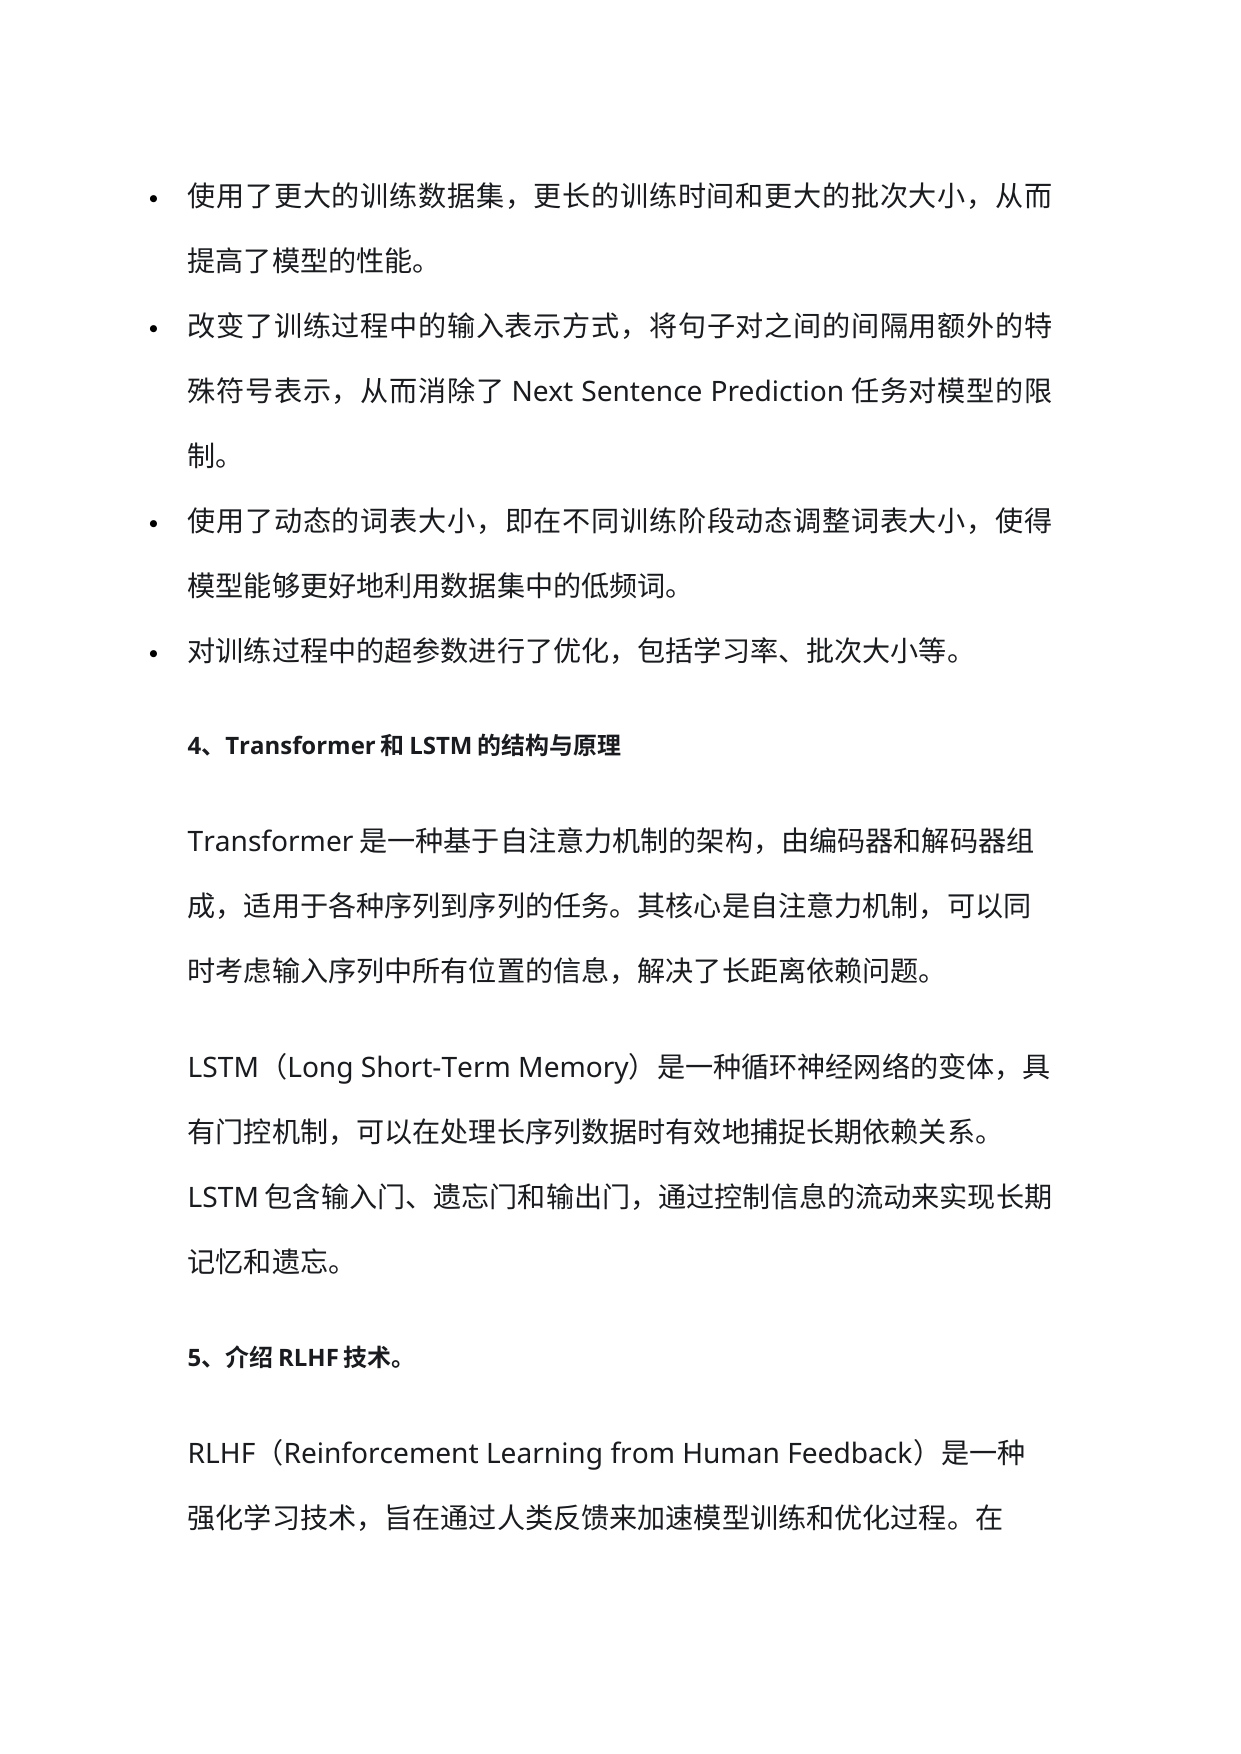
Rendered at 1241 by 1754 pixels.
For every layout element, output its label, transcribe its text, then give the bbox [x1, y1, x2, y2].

list 使用了动态的词表大小，即在不同训练阶段动态调整词表大小，使得模型能够更好地利用数据集中的低频词。 [150, 487, 1053, 617]
list 改变了训练过程中的输入表示方式，将句子对之间的间隔用额外的特殊符号表示，从而消除了Next Sentence Prediction任务对模型的限制。 [150, 292, 1053, 487]
text LSTM（Long Short-Term Memory）是一种循环神经网络的变体，具有门控机制，可以在处理长序列数据时有效地捕捉长期依赖关系。LSTM包含输入门、遗忘门和输出门，通过控制信息的流动来实现长期记忆和遗忘。 [187, 1032, 1053, 1292]
list 使用了更大的训练数据集，更长的训练时间和更大的批次大小，从而提高了模型的性能。 [150, 162, 1053, 292]
text Transformer是一种基于自注意力机制的架构，由编码器和解码器组成，适用于各种序列到序列的任务。其核心是自注意力机制，可以同时考虑输入序列中所有位置的信息，解决了长距离依赖问题。 [187, 807, 1053, 1002]
list 对训练过程中的超参数进行了优化，包括学习率、批次大小等。 [150, 617, 1053, 682]
subtitle 4、Transformer和LSTM的结构与原理 [187, 711, 1053, 776]
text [187, 1419, 1053, 1549]
subtitle 5、介绍RLHF技术。 [187, 1323, 1053, 1388]
